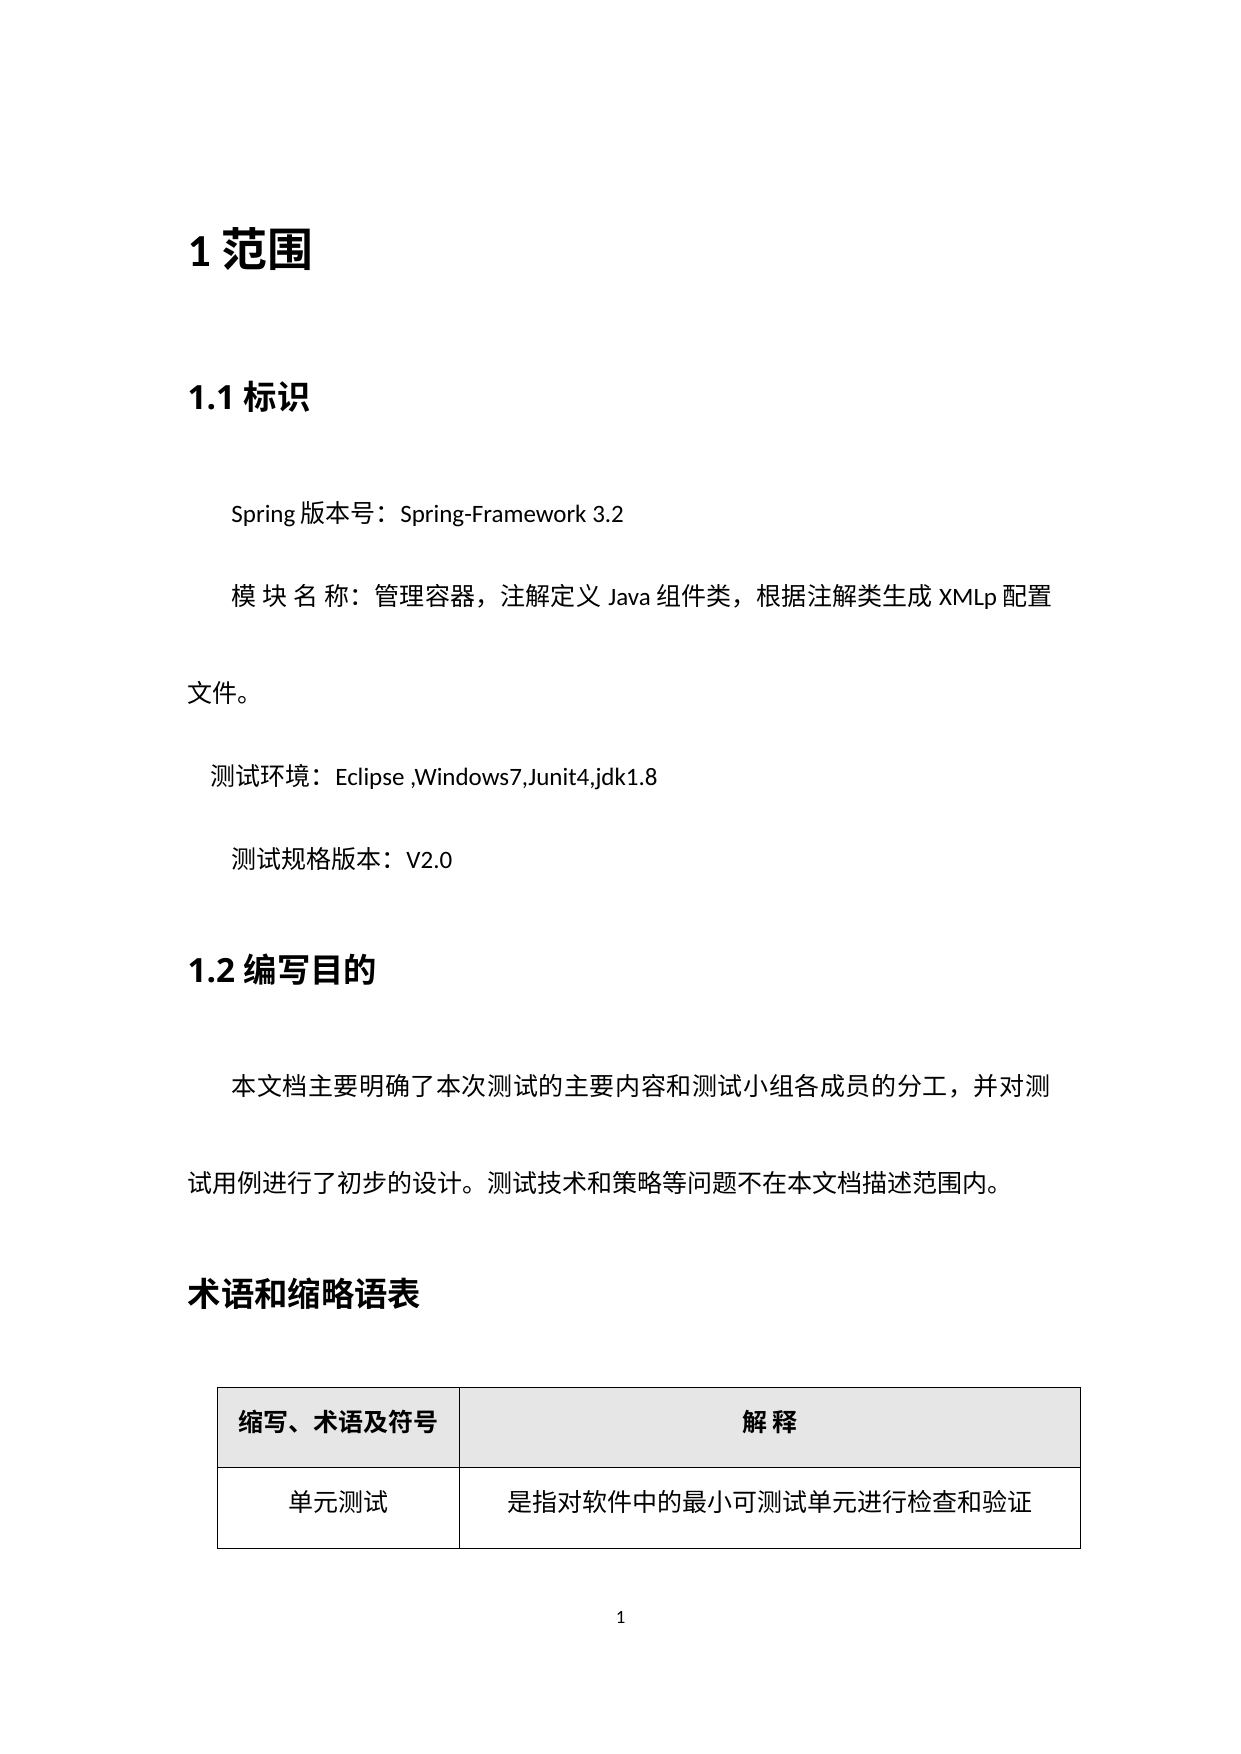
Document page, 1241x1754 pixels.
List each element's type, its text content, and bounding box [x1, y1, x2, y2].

table_cell 是指对软件中的最小可测试单元进行检查和验证 [460, 1468, 1080, 1547]
subtitle 1 范围 [187, 197, 1053, 295]
table_header 解 释 [460, 1388, 1080, 1467]
text 模 块 名 称：管理容器，注解定义Java组件类，根据注解类生成XMLp配置文件。 [187, 562, 1053, 724]
text 测试环境：Eclipse ,Windows7,Junit4,jdk1.8 [187, 742, 1053, 807]
text 本文档主要明确了本次测试的主要内容和测试小组各成员的分工，并对测试用例进行了初步的设计。测试技术和策略等问题不在本文档描述范围内。 [187, 1052, 1053, 1214]
subtitle 术语和缩略语表 [187, 1260, 1053, 1325]
subtitle 1.1 标识 [187, 362, 1053, 427]
text Spring版本号：Spring-Framework 3.2 [187, 479, 1053, 544]
table_header 缩写、术语及符号 [218, 1388, 459, 1467]
text 测试规格版本：V2.0 [187, 826, 1053, 891]
subtitle 1.2 编写目的 [187, 936, 1053, 1001]
table_cell 单元测试 [218, 1468, 459, 1547]
